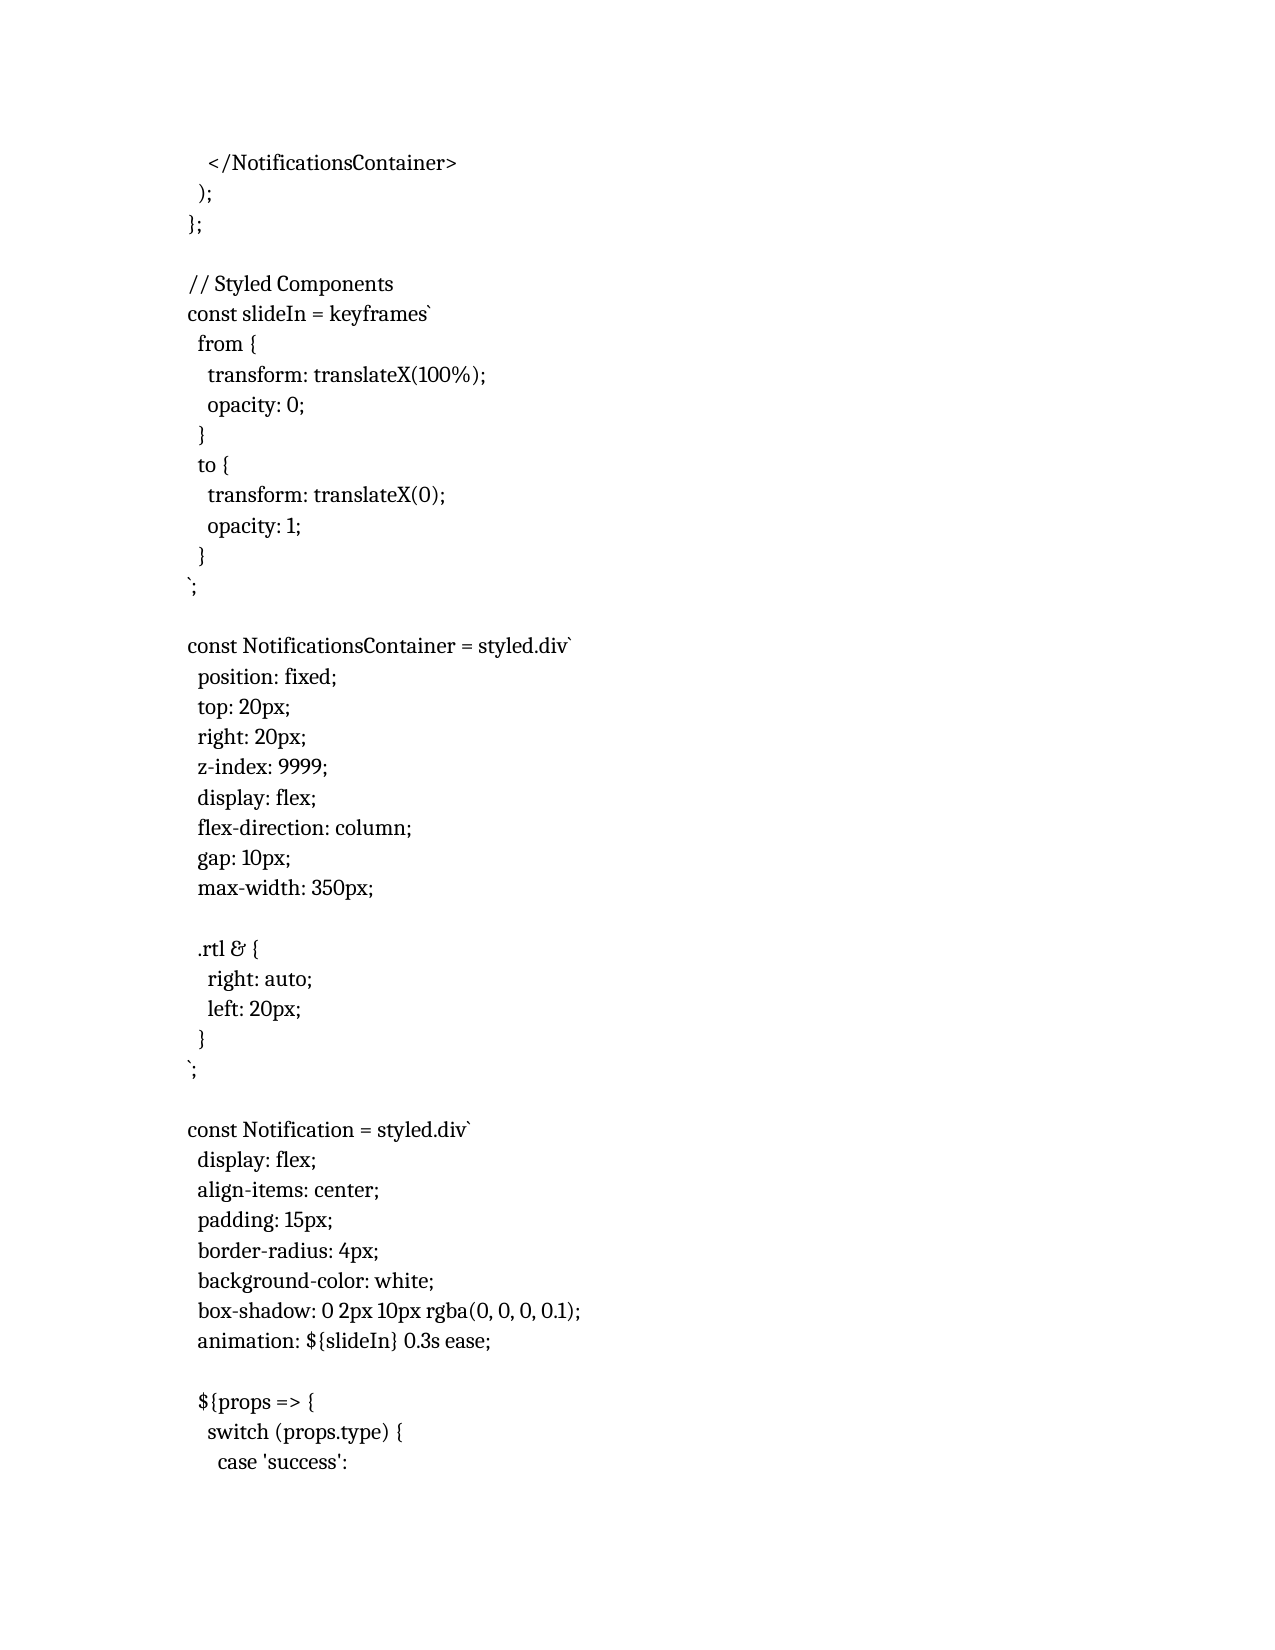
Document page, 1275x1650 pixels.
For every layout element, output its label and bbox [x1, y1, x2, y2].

text [187, 150, 1087, 1475]
